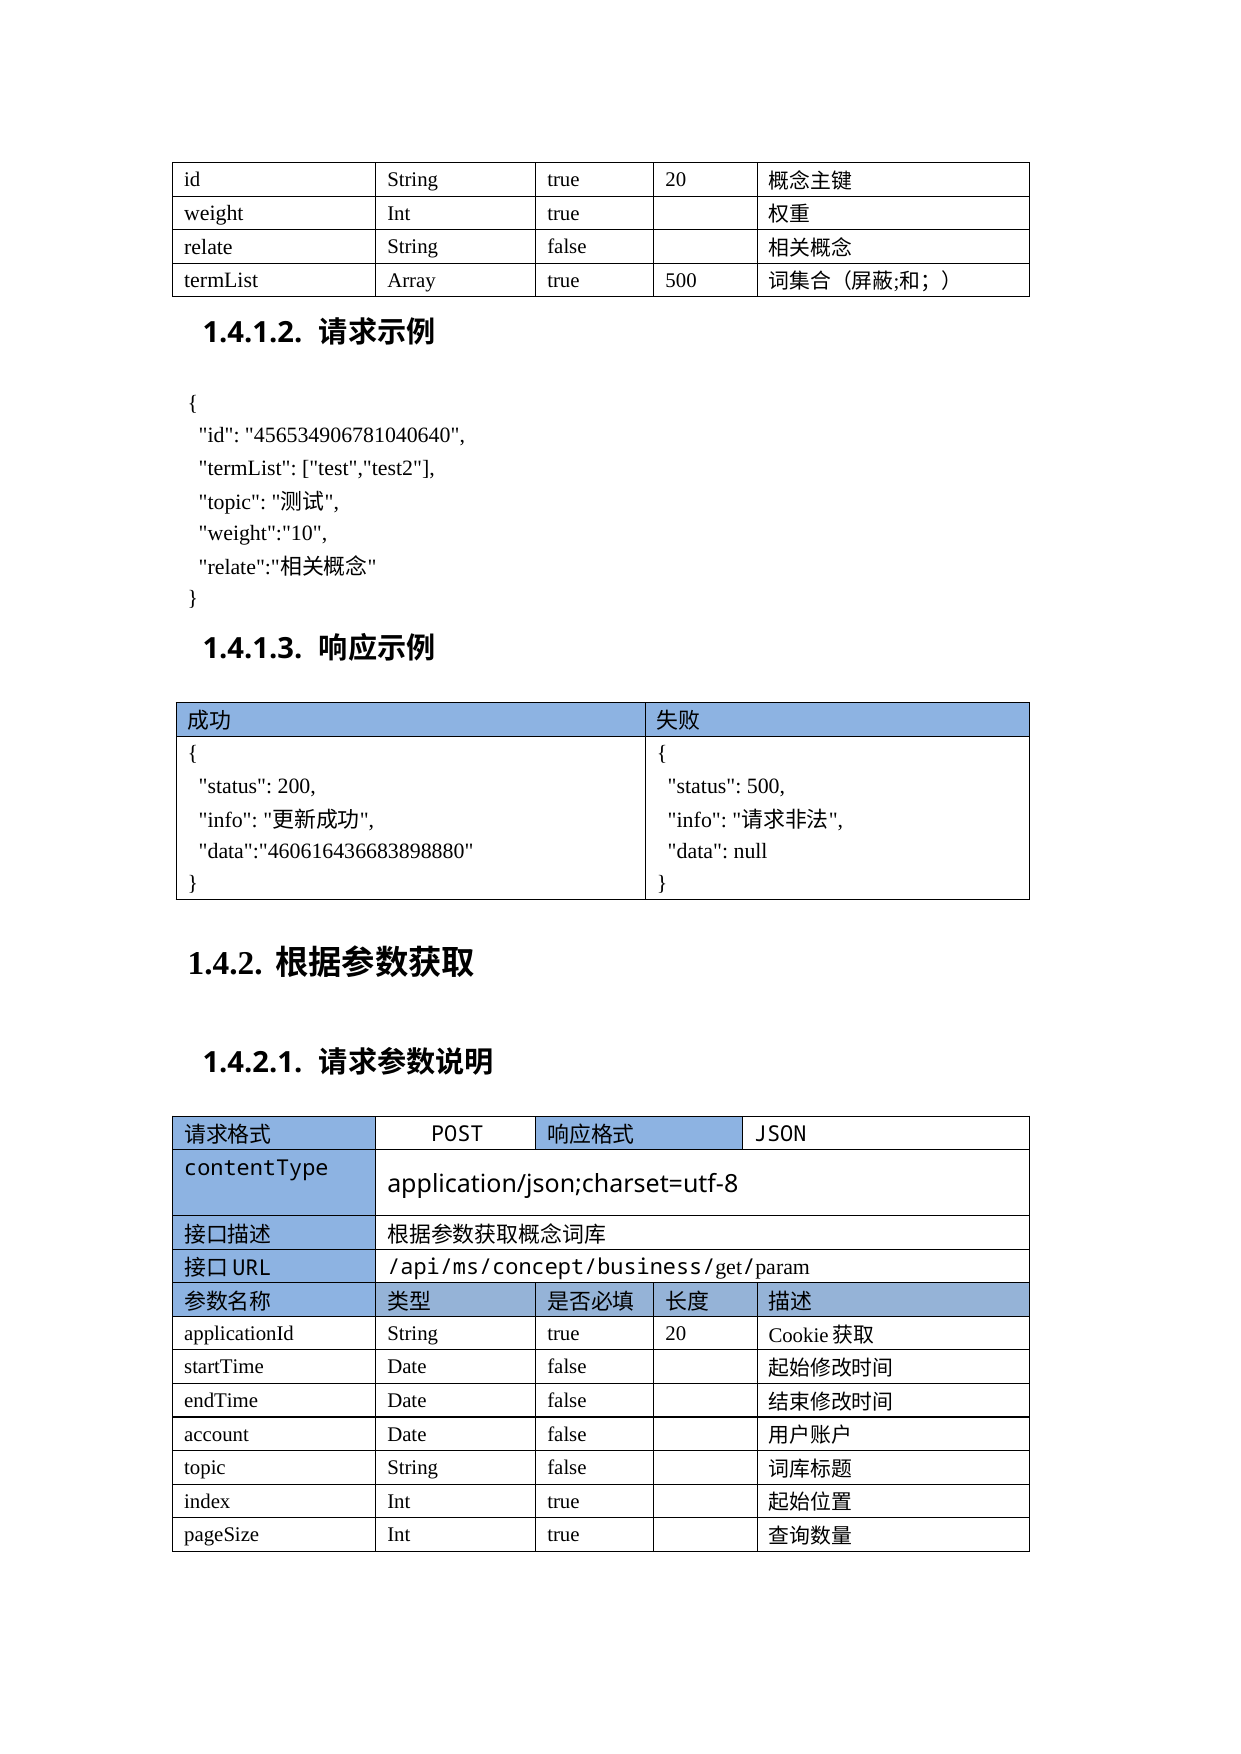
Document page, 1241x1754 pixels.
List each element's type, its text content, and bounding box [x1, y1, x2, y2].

table_cell [654, 197, 757, 229]
table_cell 参数名称 [173, 1283, 375, 1316]
table_cell 长度 [654, 1283, 757, 1316]
table_cell Date [376, 1418, 535, 1450]
table_cell 描述 [758, 1283, 1029, 1316]
table_cell 20 [654, 1317, 757, 1349]
text "topic": "测试", [187, 483, 1053, 516]
table_cell true [536, 1518, 653, 1551]
table_cell topic [173, 1451, 375, 1483]
table_cell /api/ms/concept/business/get/param [376, 1250, 1029, 1282]
text { [187, 386, 1053, 418]
table_cell false [536, 230, 653, 263]
table_cell 500 [654, 264, 757, 296]
table_cell true [536, 1485, 653, 1517]
table_header 失败 [646, 703, 1029, 736]
table_header 响应格式 [536, 1117, 742, 1149]
table_header POST [376, 1117, 535, 1149]
table_cell 词库标题 [758, 1451, 1029, 1483]
table_cell Date [376, 1350, 535, 1383]
table_cell false [536, 1384, 653, 1416]
table_cell 起始位置 [758, 1485, 1029, 1517]
text "termList": ["test","test2"], [187, 451, 1053, 483]
table_cell [654, 1485, 757, 1517]
table_cell 20 [654, 163, 757, 196]
table_cell true [536, 264, 653, 296]
table_cell relate [173, 230, 375, 263]
table_cell 词集合（屏蔽;和；） [758, 264, 1029, 296]
table_cell [654, 1350, 757, 1383]
subtitle 请求参数说明 [202, 1027, 1053, 1092]
table_cell 用户账户 [758, 1418, 1029, 1450]
subtitle 根据参数获取 [187, 927, 1053, 992]
table_cell 是否必填 [536, 1283, 653, 1316]
table_cell 根据参数获取概念词库 [376, 1216, 1029, 1249]
table_cell [654, 1384, 757, 1416]
table_cell 权重 [758, 197, 1029, 229]
text "id": "456534906781040640", [187, 418, 1053, 451]
table_cell applicationId [173, 1317, 375, 1349]
table_cell false [536, 1350, 653, 1383]
table_cell Int [376, 197, 535, 229]
table_cell { "status": 200, "info": "更新成功", "data":"460616436683898880" } [177, 737, 645, 899]
table_cell { "status": 500, "info": "请求非法", "data": null } [646, 737, 1029, 899]
table_cell [654, 230, 757, 263]
table_cell weight [173, 197, 375, 229]
table_cell endTime [173, 1384, 375, 1416]
table_cell Int [376, 1518, 535, 1551]
table_cell [654, 1518, 757, 1551]
table_cell contentType [173, 1150, 375, 1215]
table_cell termList [173, 264, 375, 296]
table_cell 接口描述 [173, 1216, 375, 1249]
table_cell false [536, 1418, 653, 1450]
table_cell Array [376, 264, 535, 296]
table_cell Int [376, 1485, 535, 1517]
table_cell application/json;charset=utf-8 [376, 1150, 1029, 1215]
table_cell true [536, 1317, 653, 1349]
table_cell pageSize [173, 1518, 375, 1551]
table_cell String [376, 163, 535, 196]
table_cell 起始修改时间 [758, 1350, 1029, 1383]
table_cell false [536, 1451, 653, 1483]
table_cell String [376, 230, 535, 263]
table_header 成功 [177, 703, 645, 736]
table_cell 接口URL [173, 1250, 375, 1282]
table_cell true [536, 163, 653, 196]
text "relate":"相关概念" [187, 548, 1053, 581]
text "weight":"10", [187, 516, 1053, 548]
table_cell Date [376, 1384, 535, 1416]
text } [187, 581, 1053, 613]
table_cell 类型 [376, 1283, 535, 1316]
table_cell id [173, 163, 375, 196]
table_cell 结束修改时间 [758, 1384, 1029, 1416]
subtitle 请求示例 [202, 297, 1053, 362]
table_cell 概念主键 [758, 163, 1029, 196]
table_cell true [536, 197, 653, 229]
table_cell 查询数量 [758, 1518, 1029, 1551]
table_cell String [376, 1317, 535, 1349]
table_cell Cookie获取 [758, 1317, 1029, 1349]
table_cell String [376, 1451, 535, 1483]
table_header JSON [743, 1117, 1029, 1149]
table_cell account [173, 1418, 375, 1450]
table_cell [654, 1451, 757, 1483]
table_cell startTime [173, 1350, 375, 1383]
table_header 请求格式 [173, 1117, 375, 1149]
subtitle 响应示例 [202, 613, 1053, 678]
table_cell 相关概念 [758, 230, 1029, 263]
table_cell index [173, 1485, 375, 1517]
table_cell [654, 1418, 757, 1450]
